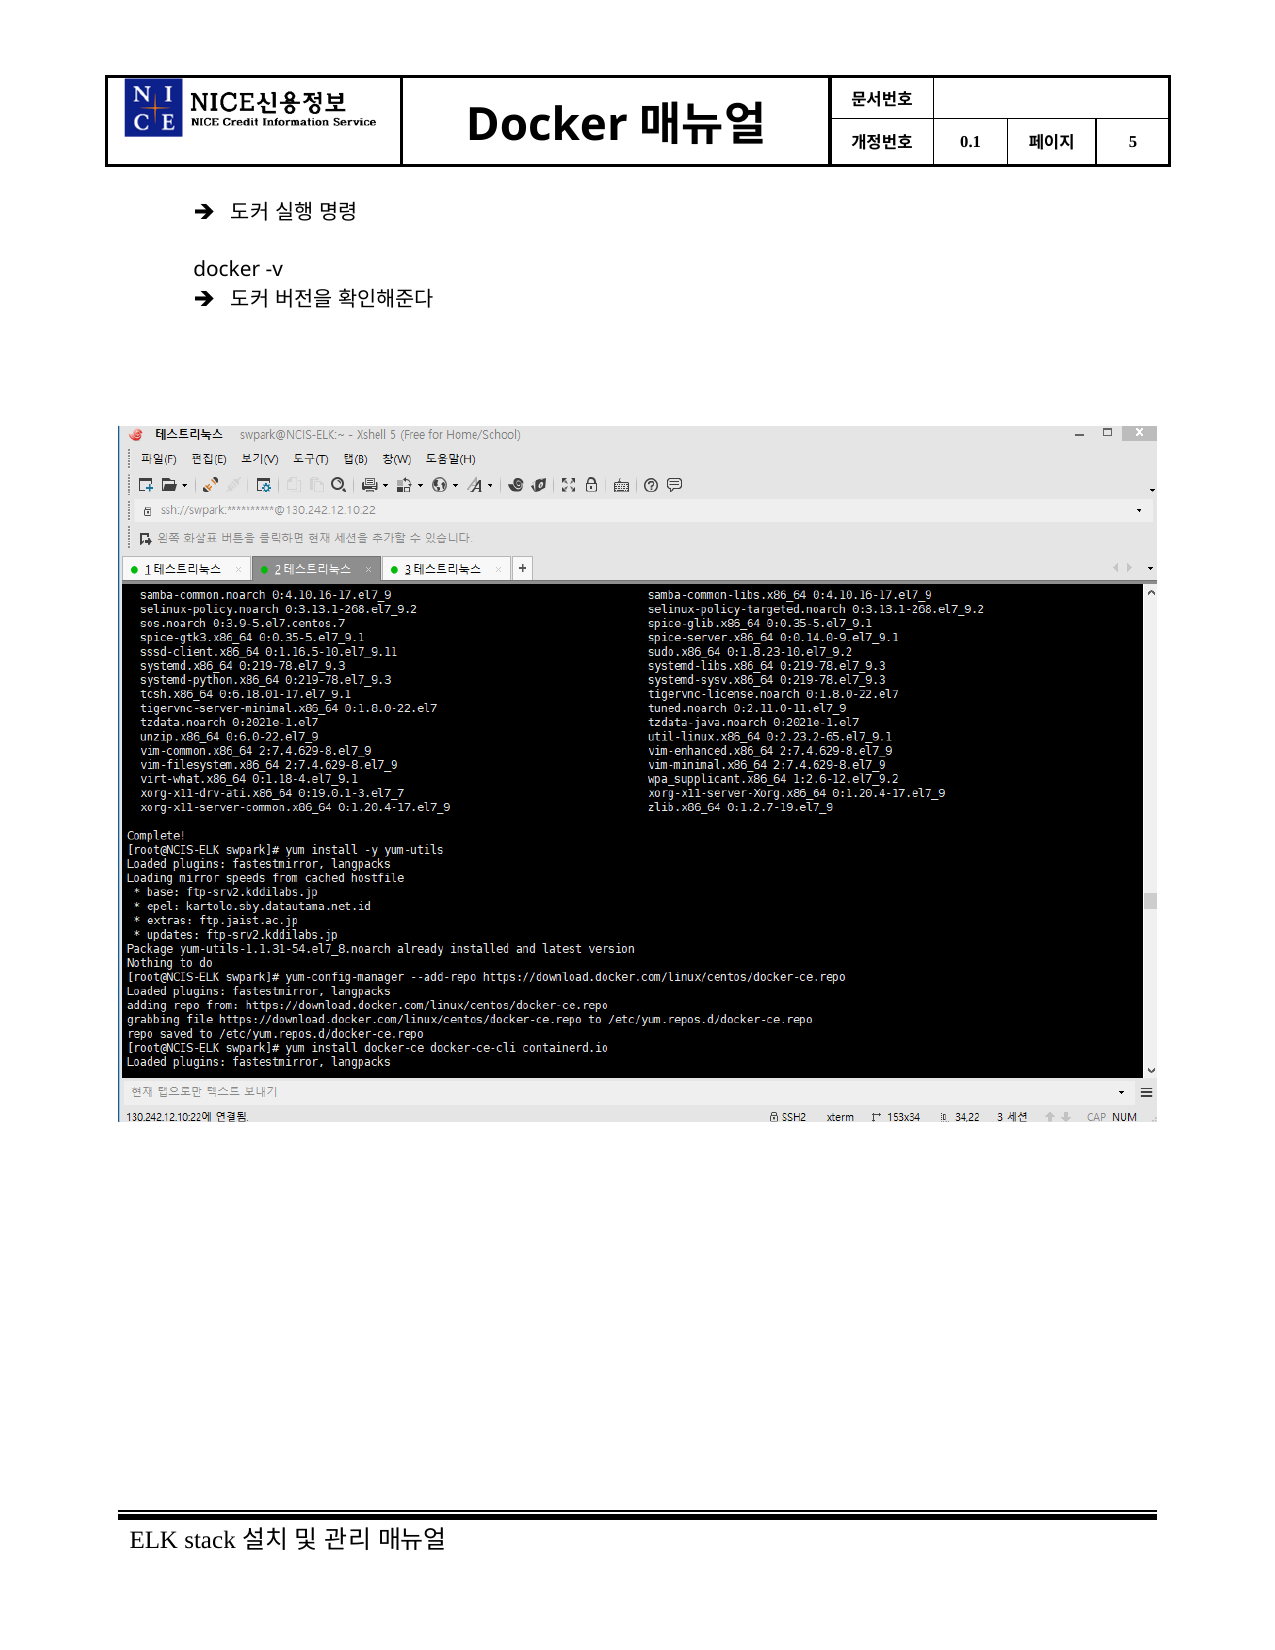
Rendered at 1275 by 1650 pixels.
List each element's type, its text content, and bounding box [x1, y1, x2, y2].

picture [118, 426, 1157, 1122]
picture [124, 78, 384, 137]
text docker -v [193, 254, 1157, 282]
list 도커 버전을 확인해준다 [193, 282, 1157, 312]
list 도커 실행 명령 [193, 195, 1157, 225]
